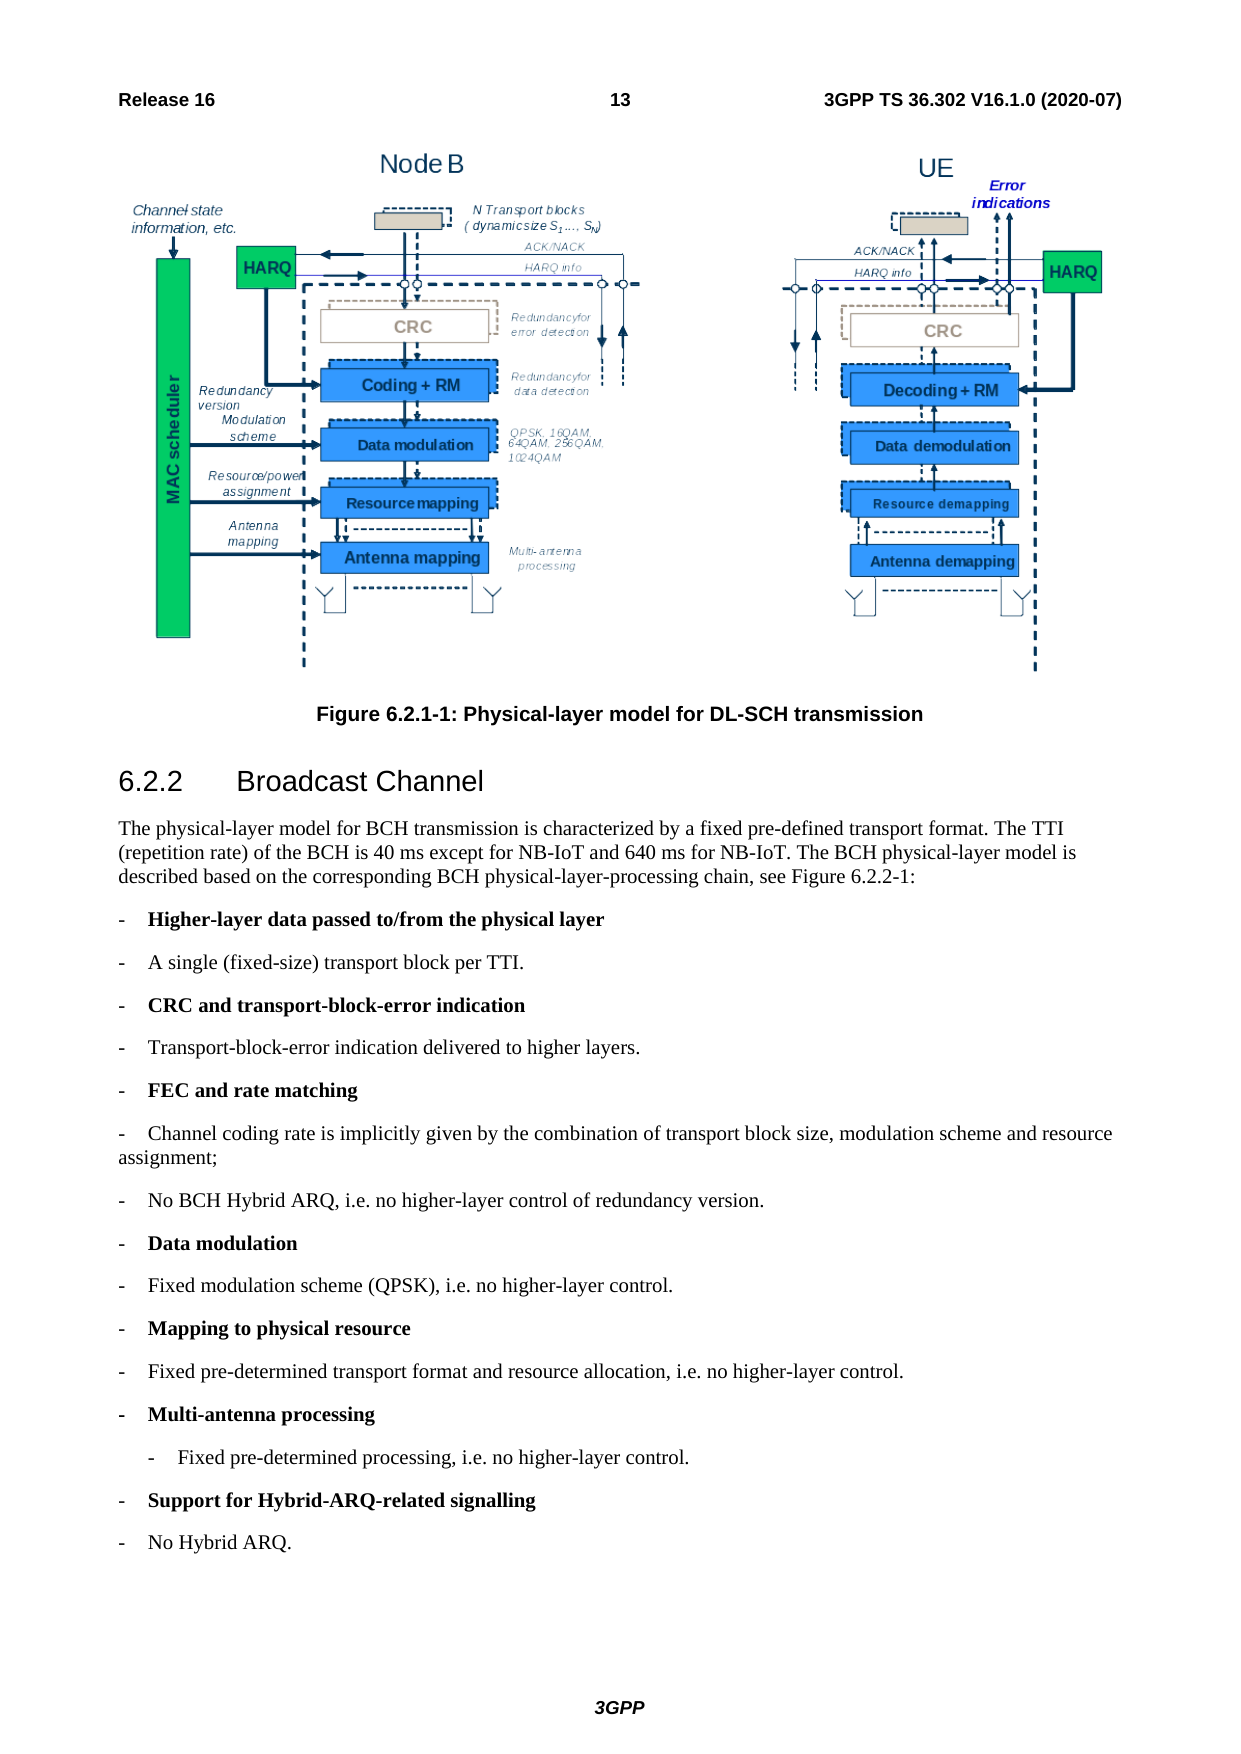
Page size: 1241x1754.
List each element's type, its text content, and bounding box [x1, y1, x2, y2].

text - Fixed modulation scheme (QPSK), i.e. no higher-layer control. [118, 1273, 1122, 1297]
text - Transport-block-error indication delivered to higher layers. [118, 1035, 1122, 1059]
text - Fixed pre-determined processing, i.e. no higher-layer control. [148, 1445, 1122, 1469]
text - FEC and rate matching [118, 1078, 1122, 1102]
subtitle 6.2.2 Broadcast Channel [118, 764, 1122, 797]
text - Channel coding rate is implicitly given by the combination of transport block size, modulation scheme and resource assignment; [118, 1121, 1122, 1169]
text - No BCH Hybrid ARQ, i.e. no higher-layer control of redundancy version. [118, 1188, 1122, 1212]
text Figure 6.2.1-1: Physical-layer model for DL-SCH transmission [118, 702, 1122, 726]
text - Data modulation [118, 1231, 1122, 1255]
text - Multi-antenna processing [118, 1402, 1122, 1426]
text - A single (fixed-size) transport block per TTI. [118, 950, 1122, 974]
text - Support for Hybrid-ARQ-related signalling [118, 1487, 1122, 1512]
text - Fixed pre-determined transport format and resource allocation, i.e. no higher-layer control. [118, 1359, 1122, 1383]
text The physical-layer model for BCH transmission is characterized by a fixed pre-defined transport format. The TTI (repetition rate) of the BCH is 40 ms except for NB-IoT and 640 ms for NB-IoT. The BCH physical-layer model is described based on the corresponding BCH physical-layer-processing chain, see Figure 6.2.2-1: [118, 816, 1122, 888]
text - CRC and transport-block-error indication [118, 992, 1122, 1017]
text - No Hybrid ARQ. [118, 1530, 1122, 1554]
text - Higher-layer data passed to/from the physical layer [118, 907, 1122, 931]
text - Mapping to physical resource [118, 1316, 1122, 1340]
